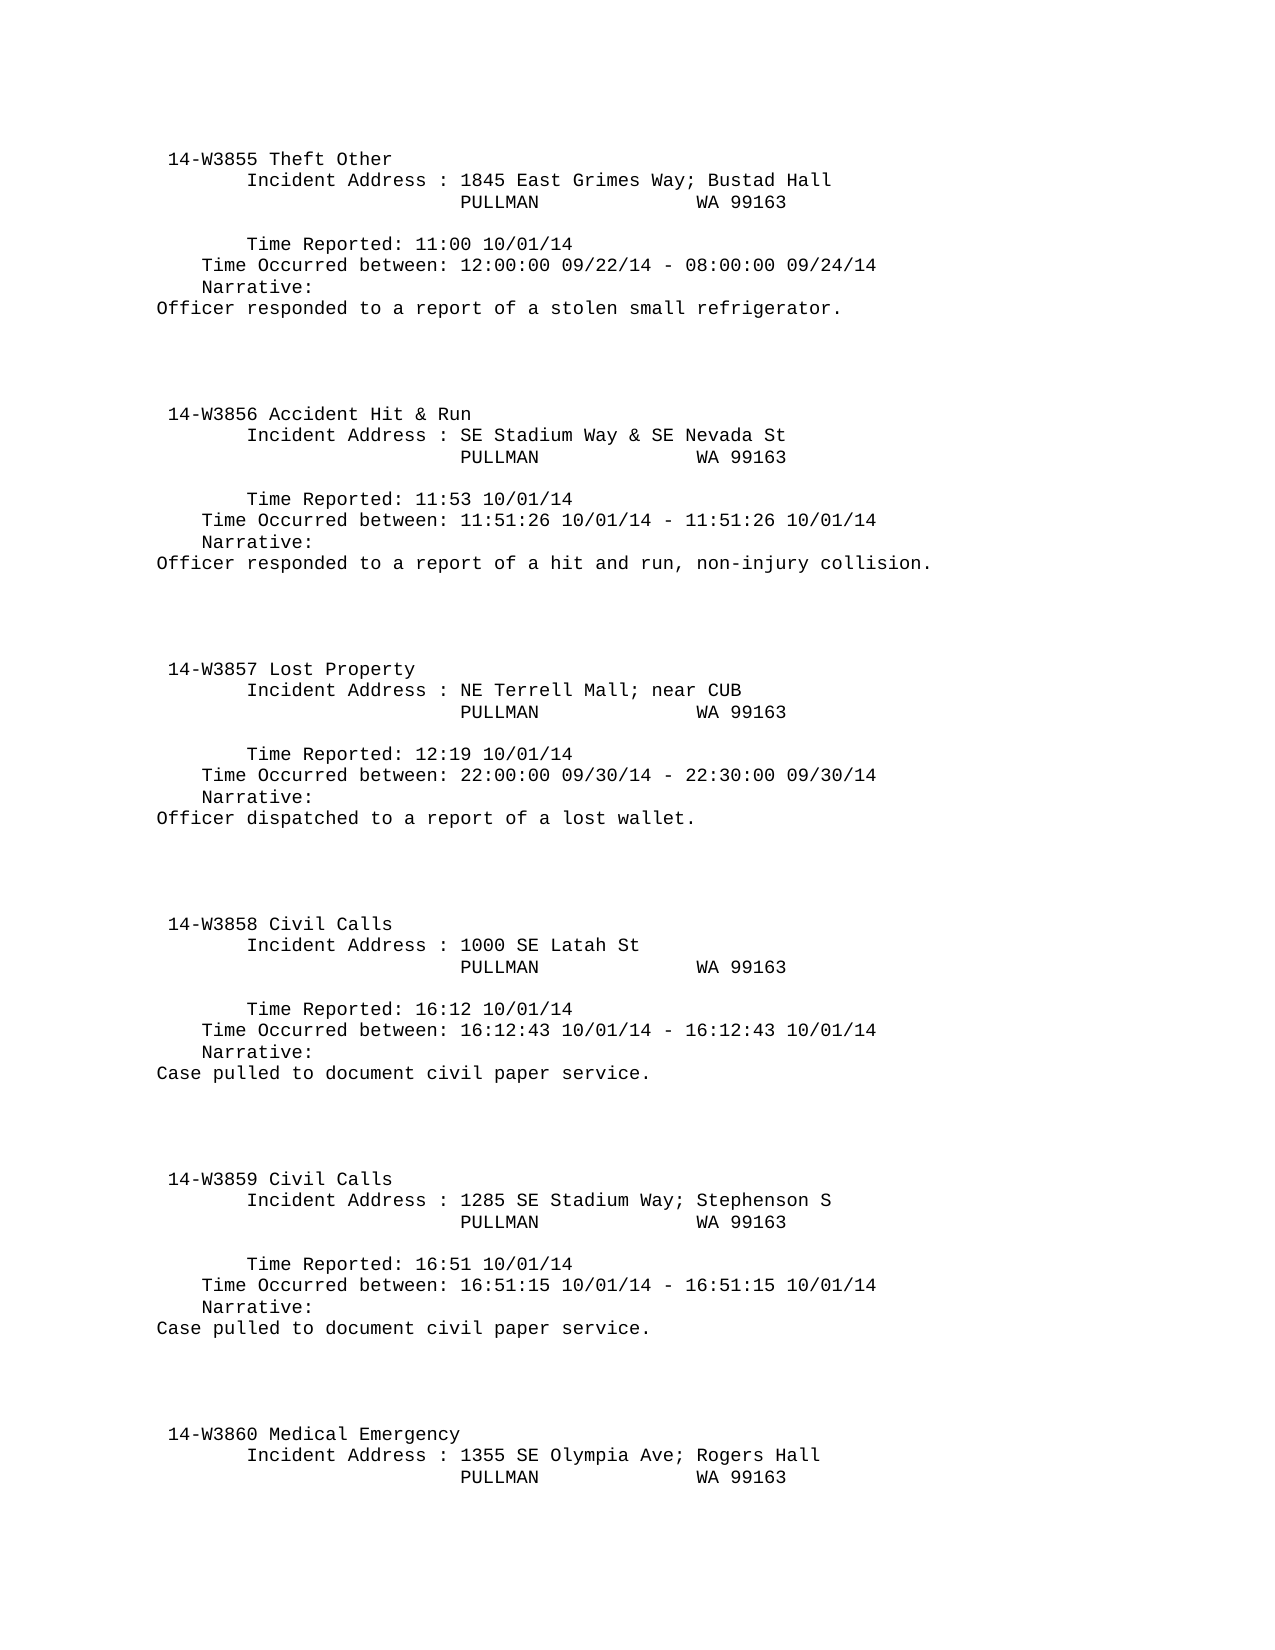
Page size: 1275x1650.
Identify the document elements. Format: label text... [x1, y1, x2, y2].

text Incident Address : SE Stadium Way & SE Nevada St [156, 426, 1118, 447]
text 14-W3857 Lost Property [156, 660, 1118, 681]
text Time Reported: 11:53 10/01/14 [156, 490, 1118, 511]
text Narrative: [156, 1042, 1118, 1064]
text 14-W3856 Accident Hit & Run [156, 405, 1118, 426]
text Time Occurred between: 22:00:00 09/30/14 - 22:30:00 09/30/14 [156, 766, 1118, 787]
text Officer responded to a report of a stolen small refrigerator. [156, 299, 1118, 320]
text PULLMAN WA 99163 [156, 192, 1118, 214]
text 14-W3855 Theft Other [156, 150, 1118, 171]
text Case pulled to document civil paper service. [156, 1319, 1118, 1340]
text Time Reported: 12:19 10/01/14 [156, 745, 1118, 766]
text PULLMAN WA 99163 [156, 1467, 1118, 1489]
text Narrative: [156, 532, 1118, 554]
text Narrative: [156, 1297, 1118, 1319]
text Time Occurred between: 12:00:00 09/22/14 - 08:00:00 09/24/14 [156, 256, 1118, 277]
text 14-W3860 Medical Emergency [156, 1425, 1118, 1446]
text Narrative: [156, 277, 1118, 299]
text PULLMAN WA 99163 [156, 1212, 1118, 1234]
text PULLMAN WA 99163 [156, 447, 1118, 469]
text Time Reported: 16:12 10/01/14 [156, 1000, 1118, 1021]
text Case pulled to document civil paper service. [156, 1064, 1118, 1085]
text PULLMAN WA 99163 [156, 702, 1118, 724]
text Incident Address : 1355 SE Olympia Ave; Rogers Hall [156, 1446, 1118, 1467]
text Officer responded to a report of a hit and run, non-injury collision. [156, 554, 1118, 575]
text Narrative: [156, 787, 1118, 809]
text Officer dispatched to a report of a lost wallet. [156, 809, 1118, 830]
text Time Reported: 16:51 10/01/14 [156, 1255, 1118, 1276]
text Time Occurred between: 11:51:26 10/01/14 - 11:51:26 10/01/14 [156, 511, 1118, 532]
text PULLMAN WA 99163 [156, 957, 1118, 979]
text Time Occurred between: 16:51:15 10/01/14 - 16:51:15 10/01/14 [156, 1276, 1118, 1297]
text Incident Address : 1845 East Grimes Way; Bustad Hall [156, 171, 1118, 192]
text 14-W3859 Civil Calls [156, 1170, 1118, 1191]
text Incident Address : NE Terrell Mall; near CUB [156, 681, 1118, 702]
text Incident Address : 1285 SE Stadium Way; Stephenson S [156, 1191, 1118, 1212]
text Incident Address : 1000 SE Latah St [156, 936, 1118, 957]
text Time Occurred between: 16:12:43 10/01/14 - 16:12:43 10/01/14 [156, 1021, 1118, 1042]
text Time Reported: 11:00 10/01/14 [156, 235, 1118, 256]
text 14-W3858 Civil Calls [156, 915, 1118, 936]
